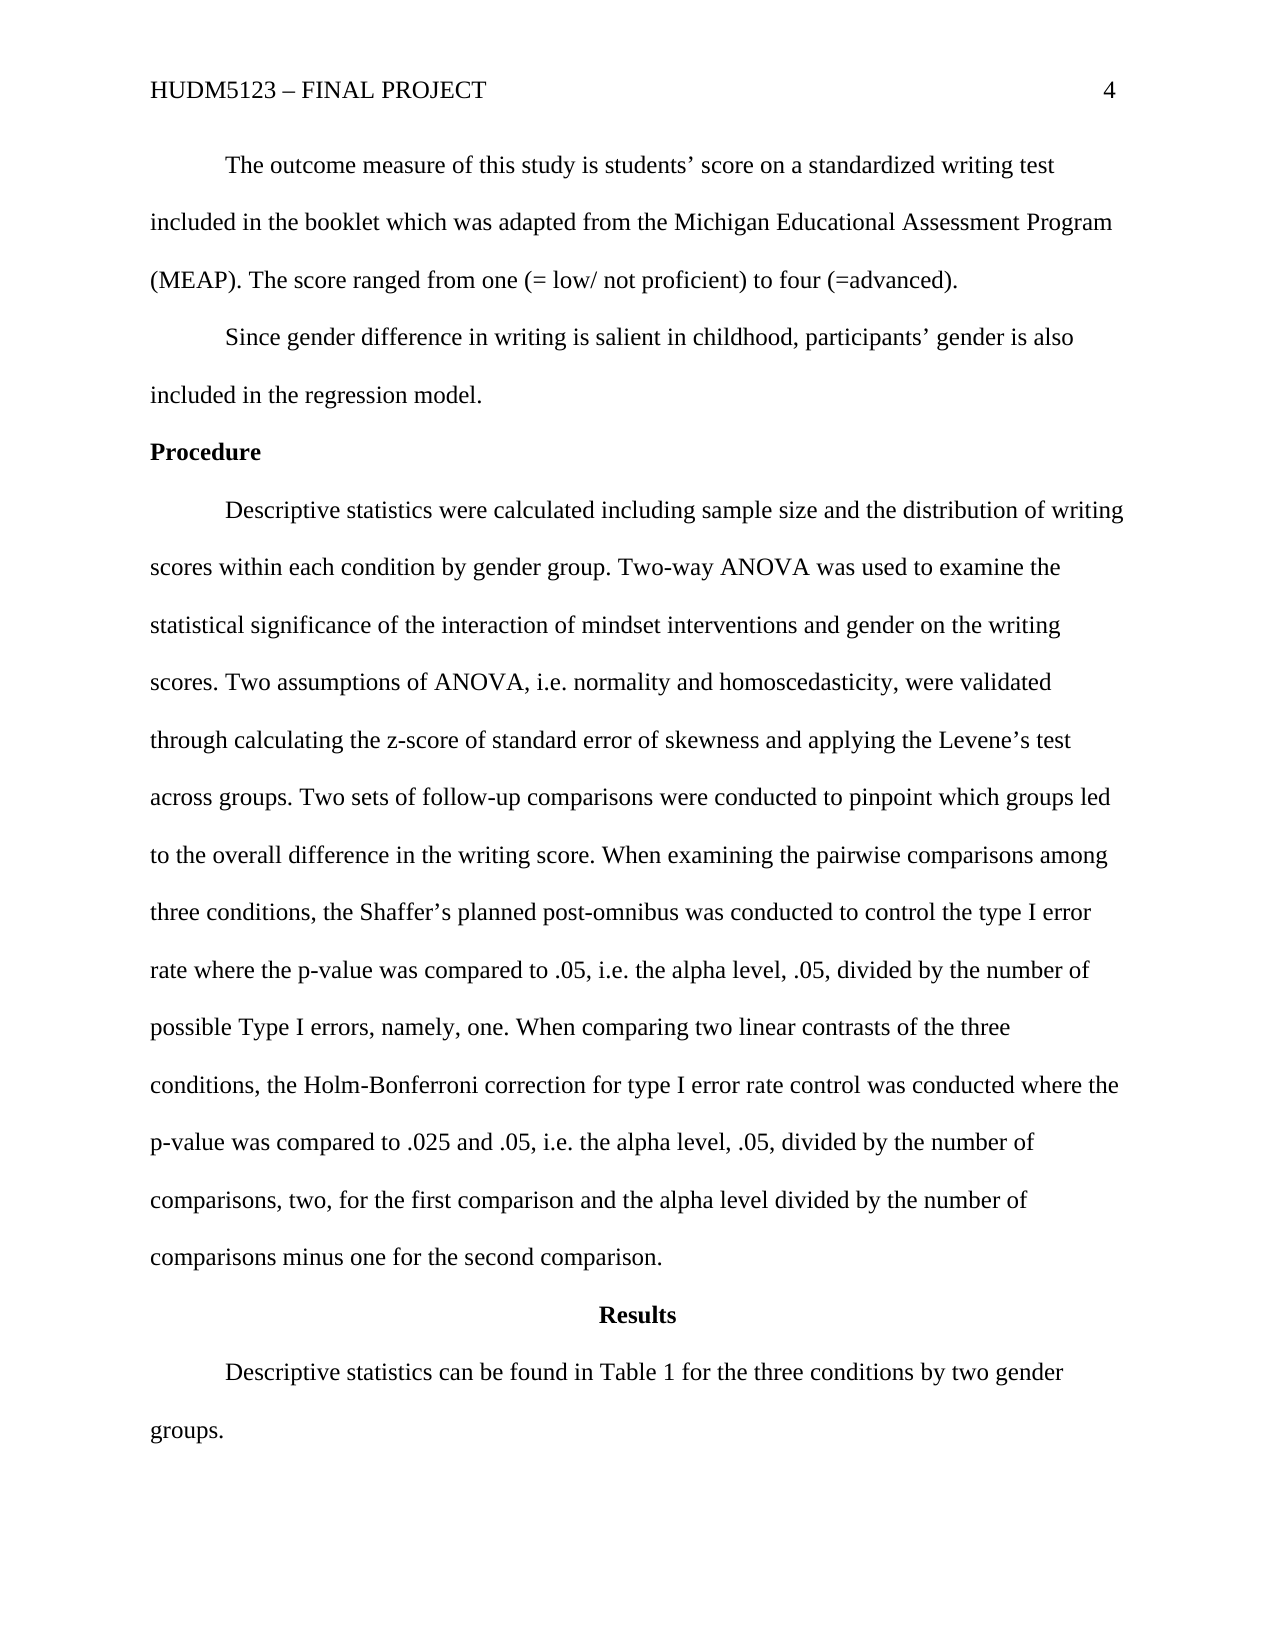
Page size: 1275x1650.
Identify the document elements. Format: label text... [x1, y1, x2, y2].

text Since gender difference in writing is salient in childhood, participants’ gender is also included in the regression model. [150, 322, 1125, 409]
text Procedure [150, 437, 1125, 466]
text Descriptive statistics were calculated including sample size and the distribution of writing scores within each condition by gender group. Two-way ANOVA was used to examine the statistical significance of the interaction of mindset interventions and gender on the writing scores. Two assumptions of ANOVA, i.e. normality and homoscedasticity, were validated through calculating the z-score of standard error of skewness and applying the Levene’s test across groups. Two sets of follow-up comparisons were conducted to pinpoint which groups led to the overall difference in the writing score. When examining the pairwise comparisons among three conditions, the Shaffer’s planned post-omnibus was conducted to control the type I error rate where the p-value was compared to .05, i.e. the alpha level, .05, divided by the number of possible Type I errors, namely, one. When comparing two linear contrasts of the three conditions, the Holm-Bonferroni correction for type I error rate control was conducted where the p-value was compared to .025 and .05, i.e. the alpha level, .05, divided by the number of comparisons, two, for the first comparison and the alpha level divided by the number of comparisons minus one for the second comparison. [150, 495, 1125, 1271]
text The outcome measure of this study is students’ score on a standardized writing test included in the booklet which was adapted from the Michigan Educational Assessment Program (MEAP). The score ranged from one (= low/ not proficient) to four (=advanced). [150, 150, 1125, 294]
text Descriptive statistics can be found in Table 1 for the three conditions by two gender groups. [150, 1357, 1125, 1444]
text Results [150, 1300, 1125, 1329]
